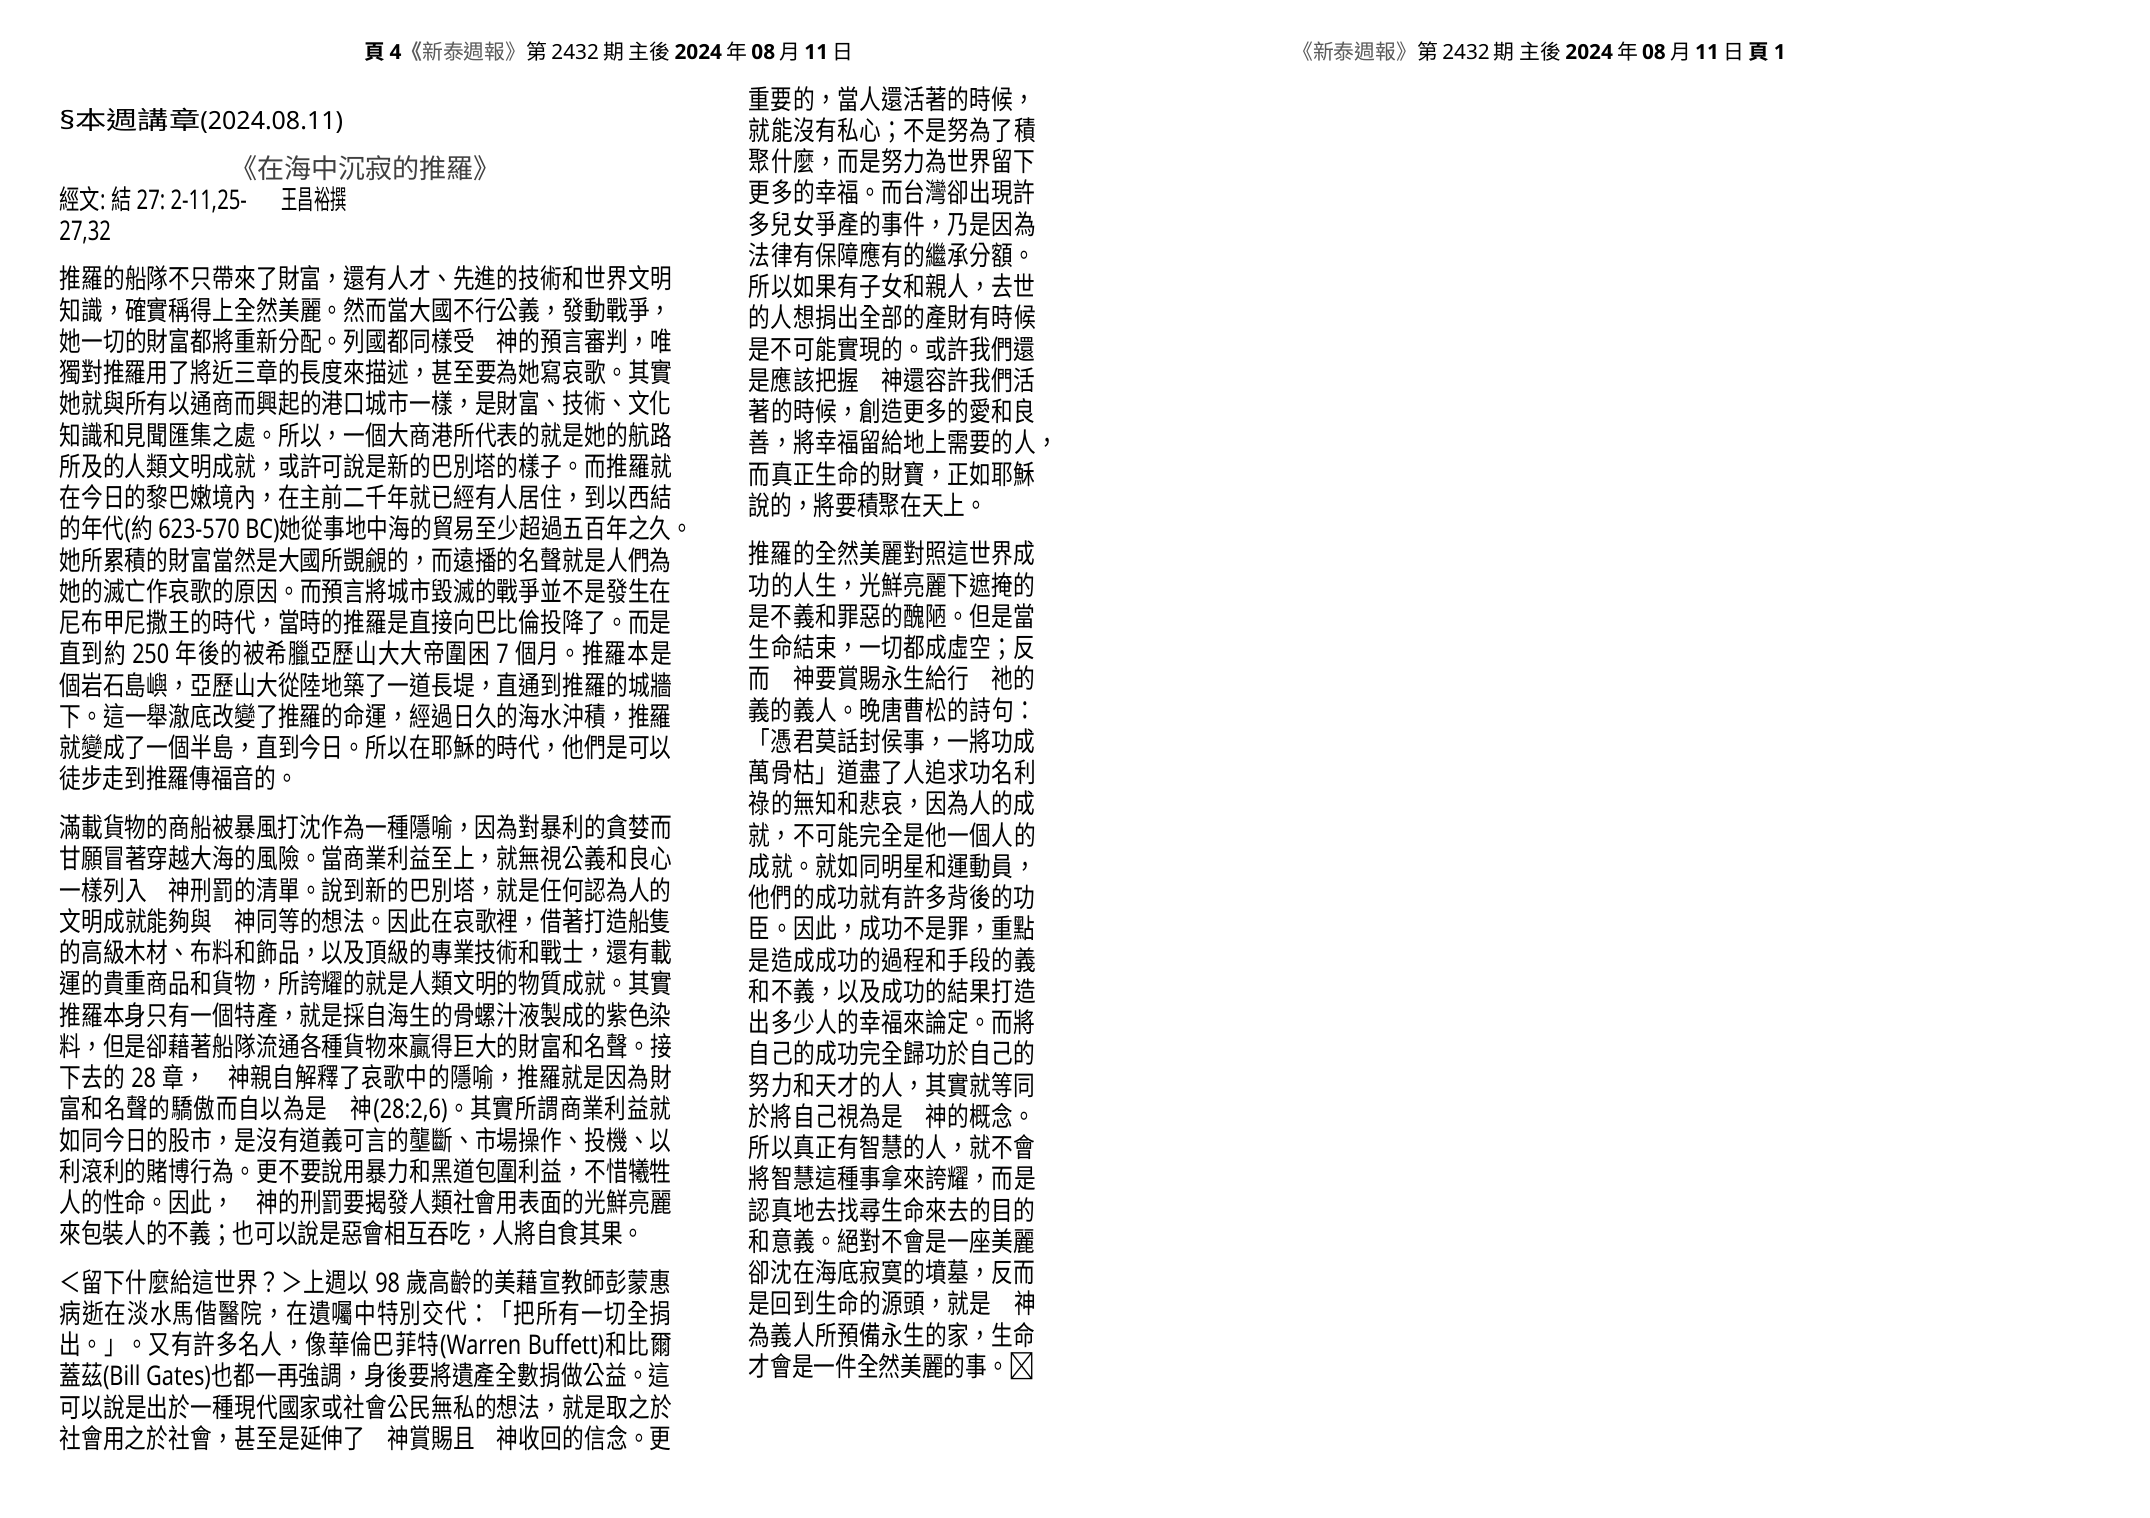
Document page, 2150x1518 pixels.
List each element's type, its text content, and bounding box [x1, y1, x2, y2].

text ＜留下什麼給這世界？＞上週以98歲高齡的美藉宣教師彭蒙惠病逝在淡水馬偕醫院，在遺囑中特別交代：「把所有一切全捐出。」。又有許多名人，像華倫巴菲特(Warren Buffett)和比爾蓋茲(Bill Gates)也都一再強調，身後要將遺產全數捐做公益。這可以說是出於一種現代國家或社會公民無私的想法，就是取之於社會用之於社會，甚至是延伸了 神賞賜且 神收回的信念。更重要的，當人還活著的時候，就能沒有私心；不是努為了積聚什麼，而是努力為世界留下更多的幸福。而台灣卻出現許多兒女爭產的事件，乃是因為法律有保障應有的繼承分額。所以如果有子女和親人，去世的人想捐出全部的產財有時候是不可能實現的。或許我們還是應該把握 神還容許我們活著的時候，創造更多的愛和良善，將幸福留給地上需要的人，而真正生命的財寶，正如耶穌說的，將要積聚在天上。 [59, 1267, 671, 1454]
text ＜留下什麼給這世界？＞上週以98歲高齡的美藉宣教師彭蒙惠病逝在淡水馬偕醫院，在遺囑中特別交代：「把所有一切全捐出。」。又有許多名人，像華倫巴菲特(Warren Buffett)和比爾蓋茲(Bill Gates)也都一再強調，身後要將遺產全數捐做公益。這可以說是出於一種現代國家或社會公民無私的想法，就是取之於社會用之於社會，甚至是延伸了 神賞賜且 神收回的信念。更重要的，當人還活著的時候，就能沒有私心；不是努為了積聚什麼，而是努力為世界留下更多的幸福。而台灣卻出現許多兒女爭產的事件，乃是因為法律有保障應有的繼承分額。所以如果有子女和親人，去世的人想捐出全部的產財有時候是不可能實現的。或許我們還是應該把握 神還容許我們活著的時候，創造更多的愛和良善，將幸福留給地上需要的人，而真正生命的財寶，正如耶穌說的，將要積聚在天上。 [749, 84, 1036, 522]
table_header 王昌裕撰 [267, 184, 346, 264]
text 滿載貨物的商船被暴風打沈作為一種隱喻，因為對暴利的貪婪而甘願冒著穿越大海的風險。當商業利益至上，就無視公義和良心，一樣列入 神刑罰的清單。說到新的巴別塔，就是任何認為人的文明成就能夠與 神同等的想法。因此在哀歌裡，借著打造船隻的高級木材、布料和飾品，以及頂級的專業技術和戰士，還有載運的貴重商品和貨物，所誇耀的就是人類文明的物質成就。其實，推羅本身只有一個特產，就是採自海生的骨螺汁液製成的紫色染料，但是卻藉著船隊流通各種貨物來贏得巨大的財富和名聲。接下去的28章， 神親自解釋了哀歌中的隱喻，推羅就是因為財富和名聲的驕傲而自以為是 神(28:2,6)。其實所謂商業利益就如同今日的股市，是沒有道義可言的壟斷、市場操作、投機、以利滾利的賭博行為。更不要說用暴力和黑道包圍利益，不惜犧牲人的性命。因此， 神的刑罰要揭發人類社會用表面的光鮮亮麗來包裝人的不義；也可以說是惡會相互吞吃，人將自食其果。 [59, 812, 671, 1250]
table_header 經文: 結27: 2-11,25-27,32 [59, 184, 267, 264]
text 推羅的全然美麗對照這世界成功的人生，光鮮亮麗下遮掩的是不義和罪惡的醜陋。但是當生命結束，一切都成虛空；反而 神要賞賜永生給行 祂的義的義人。晚唐曹松的詩句：「憑君莫話封侯事，一將功成萬骨枯」道盡了人追求功名利祿的無知和悲哀，因為人的成就，不可能完全是他一個人的成就。就如同明星和運動員，他們的成功就有許多背後的功臣。因此，成功不是罪，重點是造成成功的過程和手段的義和不義，以及成功的結果打造出多少人的幸福來論定。而將自己的成功完全歸功於自己的努力和天才的人，其實就等同於將自己視為是 神的概念。所以真正有智慧的人，就不會將智慧這種事拿來誇耀，而是認真地去找尋生命來去的目的和意義。絕對不會是一座美麗卻沈在海底寂寞的墳墓，反而是回到生命的源頭，就是 神為義人所預備永生的家，生命才會是一件全然美麗的事。 [749, 539, 1036, 1382]
text 推羅的船隊不只帶來了財富，還有人才、先進的技術和世界文明知識，確實稱得上全然美麗。然而當大國不行公義，發動戰爭，她一切的財富都將重新分配。列國都同樣受 神的預言審判，唯獨對推羅用了將近三章的長度來描述，甚至要為她寫哀歌。其實她就與所有以通商而興起的港口城市一樣，是財富、技術、文化、知識和見聞匯集之處。所以，一個大商港所代表的就是她的航路所及的人類文明成就，或許可說是新的巴別塔的樣子。而推羅就在今日的黎巴嫩境內，在主前二千年就已經有人居住，到以西結的年代(約623-570 BC)她從事地中海的貿易至少超過五百年之久。她所累積的財富當然是大國所覬覦的，而遠播的名聲就是人們為她的滅亡作哀歌的原因。而預言將城市毀滅的戰爭並不是發生在尼布甲尼撒王的時代，當時的推羅是直接向巴比倫投降了。而是直到約250年後的被希臘亞歷山大大帝圍困7個月。推羅本是個岩石島嶼，亞歷山大從陸地築了一道長堤，直通到推羅的城牆下。這一舉澈底改變了推羅的命運，經過日久的海水沖積，推羅就變成了一個半島，直到今日。所以在耶穌的時代，他們是可以徒步走到推羅傳福音的。 [59, 264, 671, 795]
text 《在海中沉寂的推羅》 [59, 153, 671, 184]
